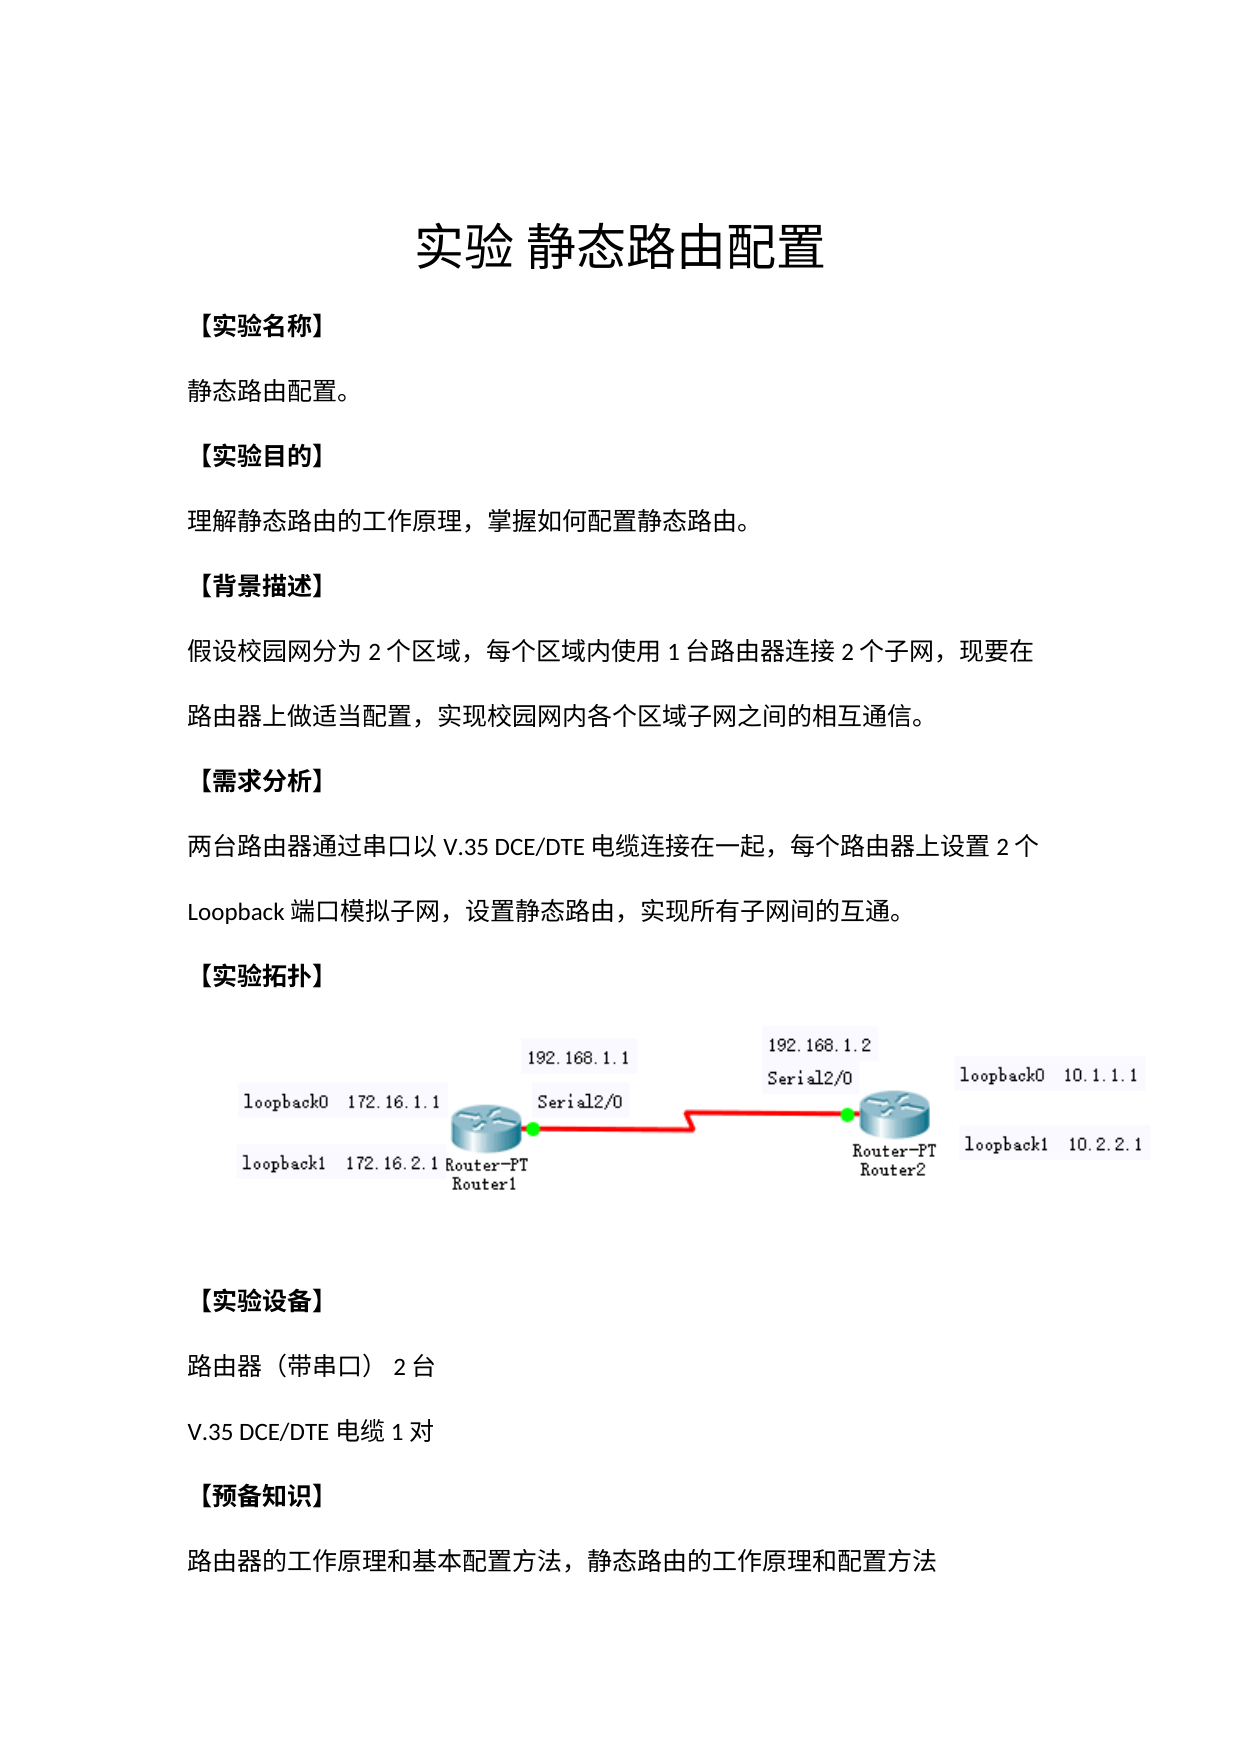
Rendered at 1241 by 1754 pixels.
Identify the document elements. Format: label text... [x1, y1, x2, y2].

text 【实验设备】 [187, 1267, 1053, 1332]
picture [187, 1007, 1238, 1234]
text 两台路由器通过串口以 V.35 DCE/DTE 电缆连接在一起，每个路由器上设置 2 个Loopback 端口模拟子网，设置静态路由，实现所有子网间的互通。 [187, 812, 1053, 942]
text 静态路由配置。 [187, 357, 1053, 422]
text V.35 DCE/DTE 电缆 1 对 [187, 1397, 1053, 1462]
text 【实验目的】 [187, 422, 1053, 487]
text 【实验拓扑】 [187, 942, 1053, 1007]
text 路由器（带串口） 2 台 [187, 1332, 1053, 1397]
text 【预备知识】 [187, 1462, 1053, 1527]
text 【背景描述】 [187, 552, 1053, 617]
text 实验 静态路由配置 [187, 194, 1053, 292]
text 假设校园网分为 2 个区域，每个区域内使用 1 台路由器连接 2 个子网，现要在路由器上做适当配置，实现校园网内各个区域子网之间的相互通信。 [187, 617, 1053, 747]
text 理解静态路由的工作原理，掌握如何配置静态路由。 [187, 487, 1053, 552]
text 【实验名称】 [187, 292, 1053, 357]
text 路由器的工作原理和基本配置方法，静态路由的工作原理和配置方法 [187, 1527, 1053, 1592]
text 【需求分析】 [187, 747, 1053, 812]
